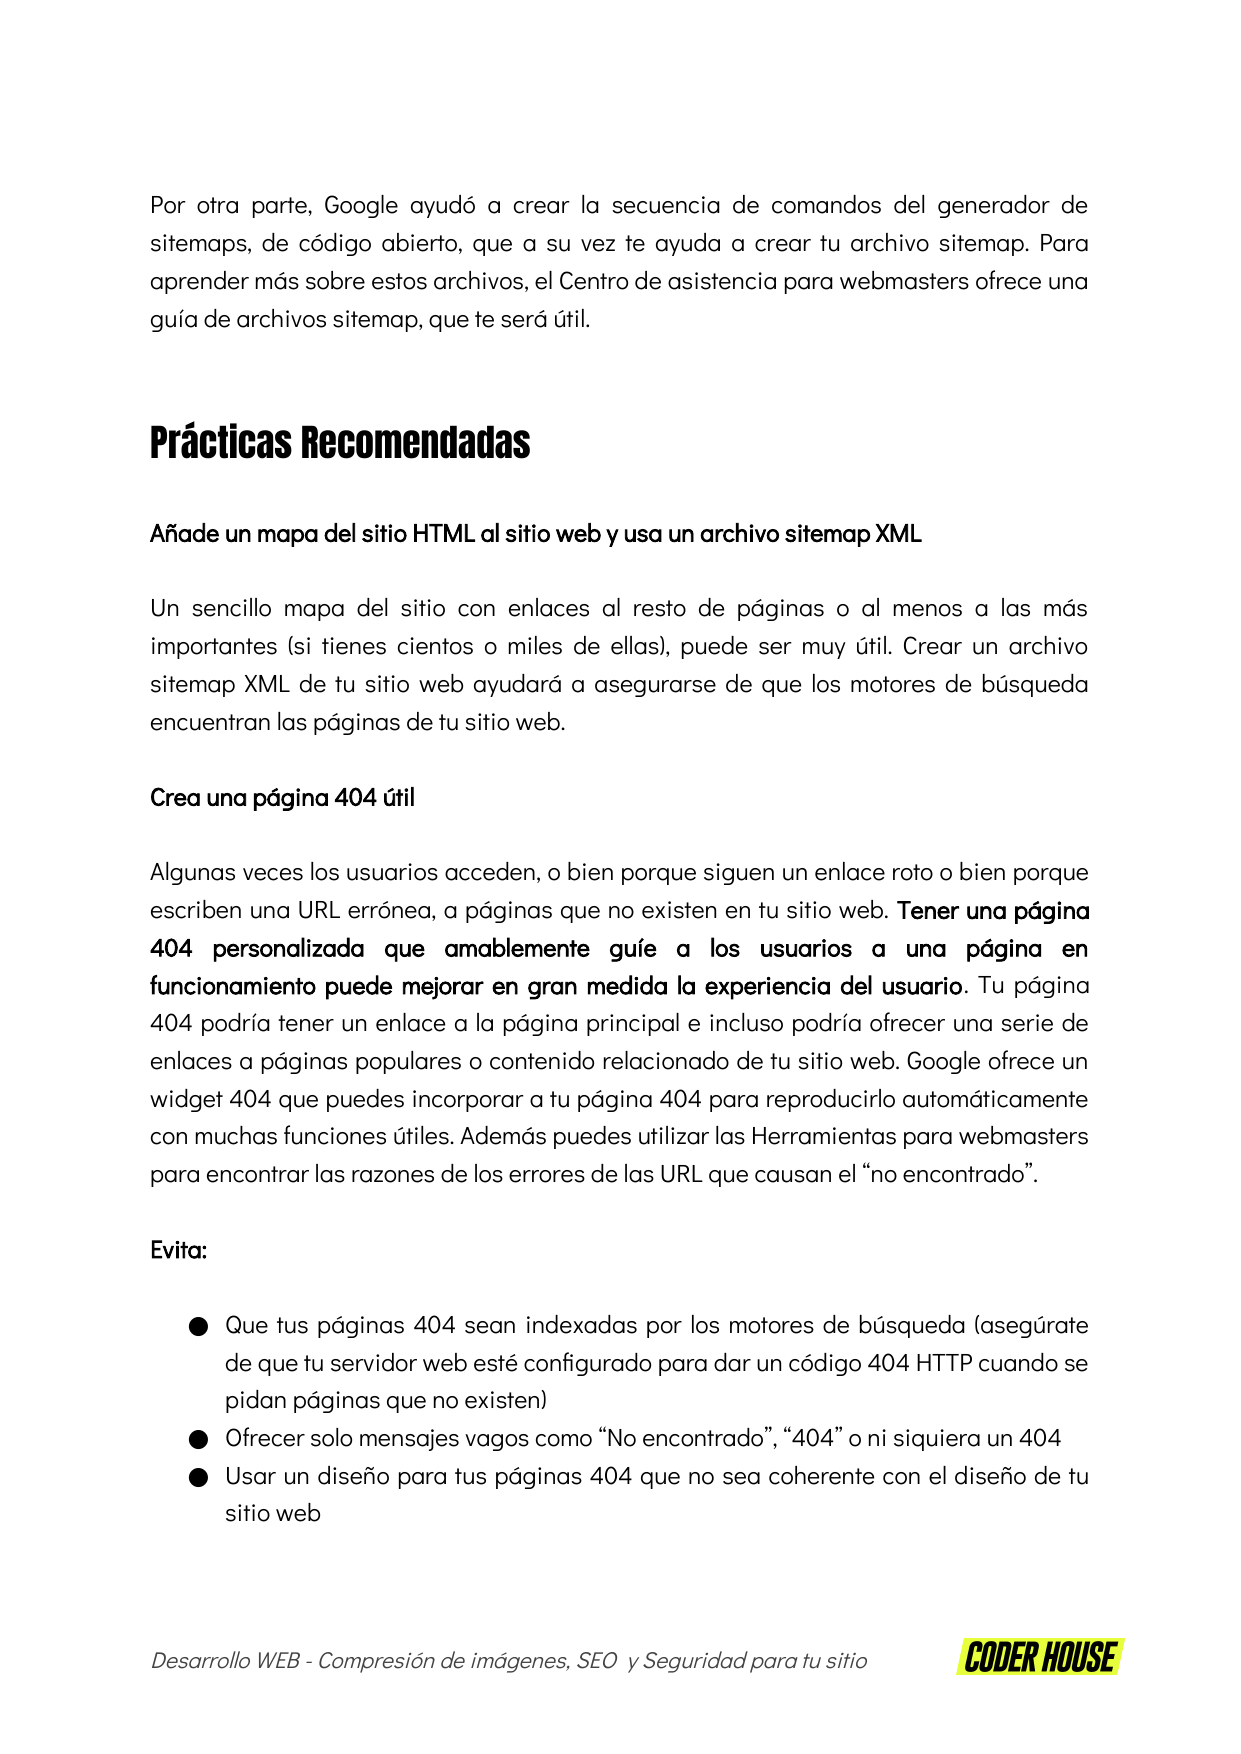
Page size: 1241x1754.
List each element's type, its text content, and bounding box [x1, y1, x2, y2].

text Algunas veces los usuarios acceden, o bien porque siguen un enlace roto o bien porque escriben una URL errónea, a páginas que no existen en tu sitio web. Tener una página 404 personalizada que amablemente guíe a los usuarios a una página en funcionamiento puede mejorar en gran medida la experiencia del usuario. Tu página 404 podría tener un enlace a la página principal e incluso podría ofrecer una serie de enlaces a páginas populares o contenido relacionado de tu sitio web. Google ofrece un widget 404 que puedes incorporar a tu página 404 para reproducirlo automáticamente con muchas funciones útiles. Además puedes utilizar las Herramientas para webmasters para encontrar las razones de los errores de las URL que causan el “no encontrado”. [150, 854, 1090, 1189]
list Usar un diseño para tus páginas 404 que no sea coherente con el diseño de tu sitio web [187, 1458, 1090, 1528]
list Que tus páginas 404 sean indexadas por los motores de búsqueda (asegúrate de que tu servidor web esté configurado para dar un código 404 HTTP cuando se pidan páginas que no existen) [187, 1307, 1090, 1415]
text Crea una página 404 útil [150, 779, 1090, 812]
text Añade un mapa del sitio HTML al sitio web y usa un archivo sitemap XML [150, 515, 1090, 548]
picture [952, 1632, 1129, 1681]
text Evita: [150, 1232, 1090, 1264]
text Por otra parte, Google ayudó a crear la secuencia de comandos del generador de sitemaps, de código abierto, que a su vez te ayuda a crear tu archivo sitemap. Para aprender más sobre estos archivos, el Centro de asistencia para webmasters ofrece una guía de archivos sitemap, que te será útil. [150, 188, 1090, 334]
text Un sencillo mapa del sitio con enlaces al resto de páginas o al menos a las más importantes (si tienes cientos o miles de ellas), puede ser muy útil. Crear un archivo sitemap XML de tu sitio web ayudará a asegurarse de que los motores de búsqueda encuentran las páginas de tu sitio web. [150, 591, 1090, 737]
subtitle Prácticas Recomendadas [150, 415, 1090, 471]
list Ofrecer solo mensajes vagos como “No encontrado”, “404” o ni siquiera un 404 [187, 1420, 1090, 1453]
